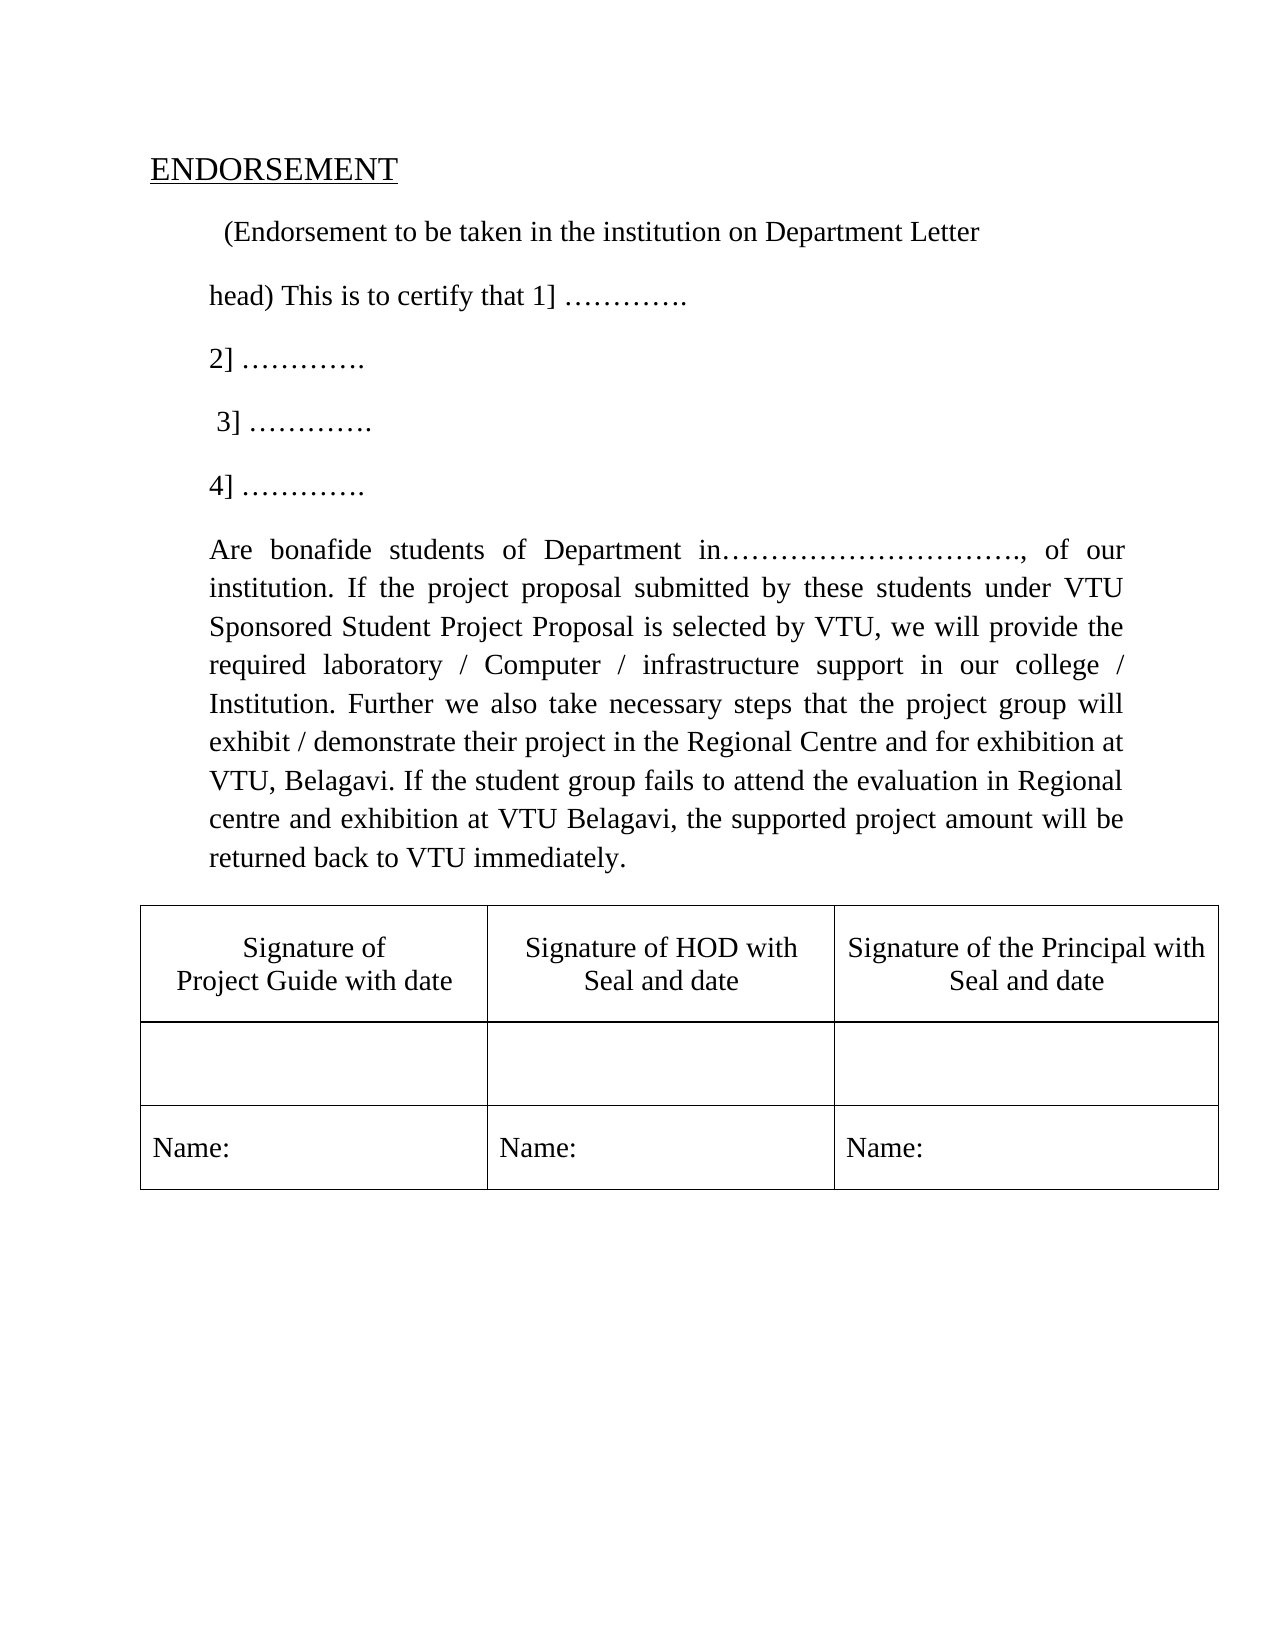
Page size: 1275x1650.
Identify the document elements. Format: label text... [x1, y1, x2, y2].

table_header Signature of Project Guide with date [141, 906, 487, 1021]
text 3] …………. [216, 404, 1231, 438]
table_cell [141, 1023, 487, 1105]
table_cell Name: [488, 1106, 834, 1188]
table_cell [488, 1023, 834, 1105]
text ENDORSEMENT [150, 149, 1231, 188]
text (Endorsement to be taken in the institution on Department Letter head) This is to certify that 1] …………. [209, 214, 1051, 311]
text Are bonafide students of Department in…………………………., of our institution. If the project proposal submitted by these students under VTU Sponsored Student Project Proposal is selected by VTU, we will provide the required laboratory / Computer / infrastructure support in our college / Institution. Further we also take necessary steps that the project group will exhibit / demonstrate their project in the Regional Centre and for exhibition at VTU, Belagavi. If the student group fails to attend the evaluation in Regional centre and exhibition at VTU Belagavi, the supported project amount will be returned back to VTU immediately. [209, 532, 1125, 874]
text 2] …………. [209, 341, 1231, 374]
table_header Signature of the Principal with Seal and date [835, 906, 1218, 1021]
table_cell Name: [141, 1106, 487, 1188]
table_header Signature of HOD with Seal and date [488, 906, 834, 1021]
table_cell Name: [835, 1106, 1218, 1188]
table_cell [835, 1023, 1218, 1105]
text 4] …………. [209, 468, 1231, 502]
